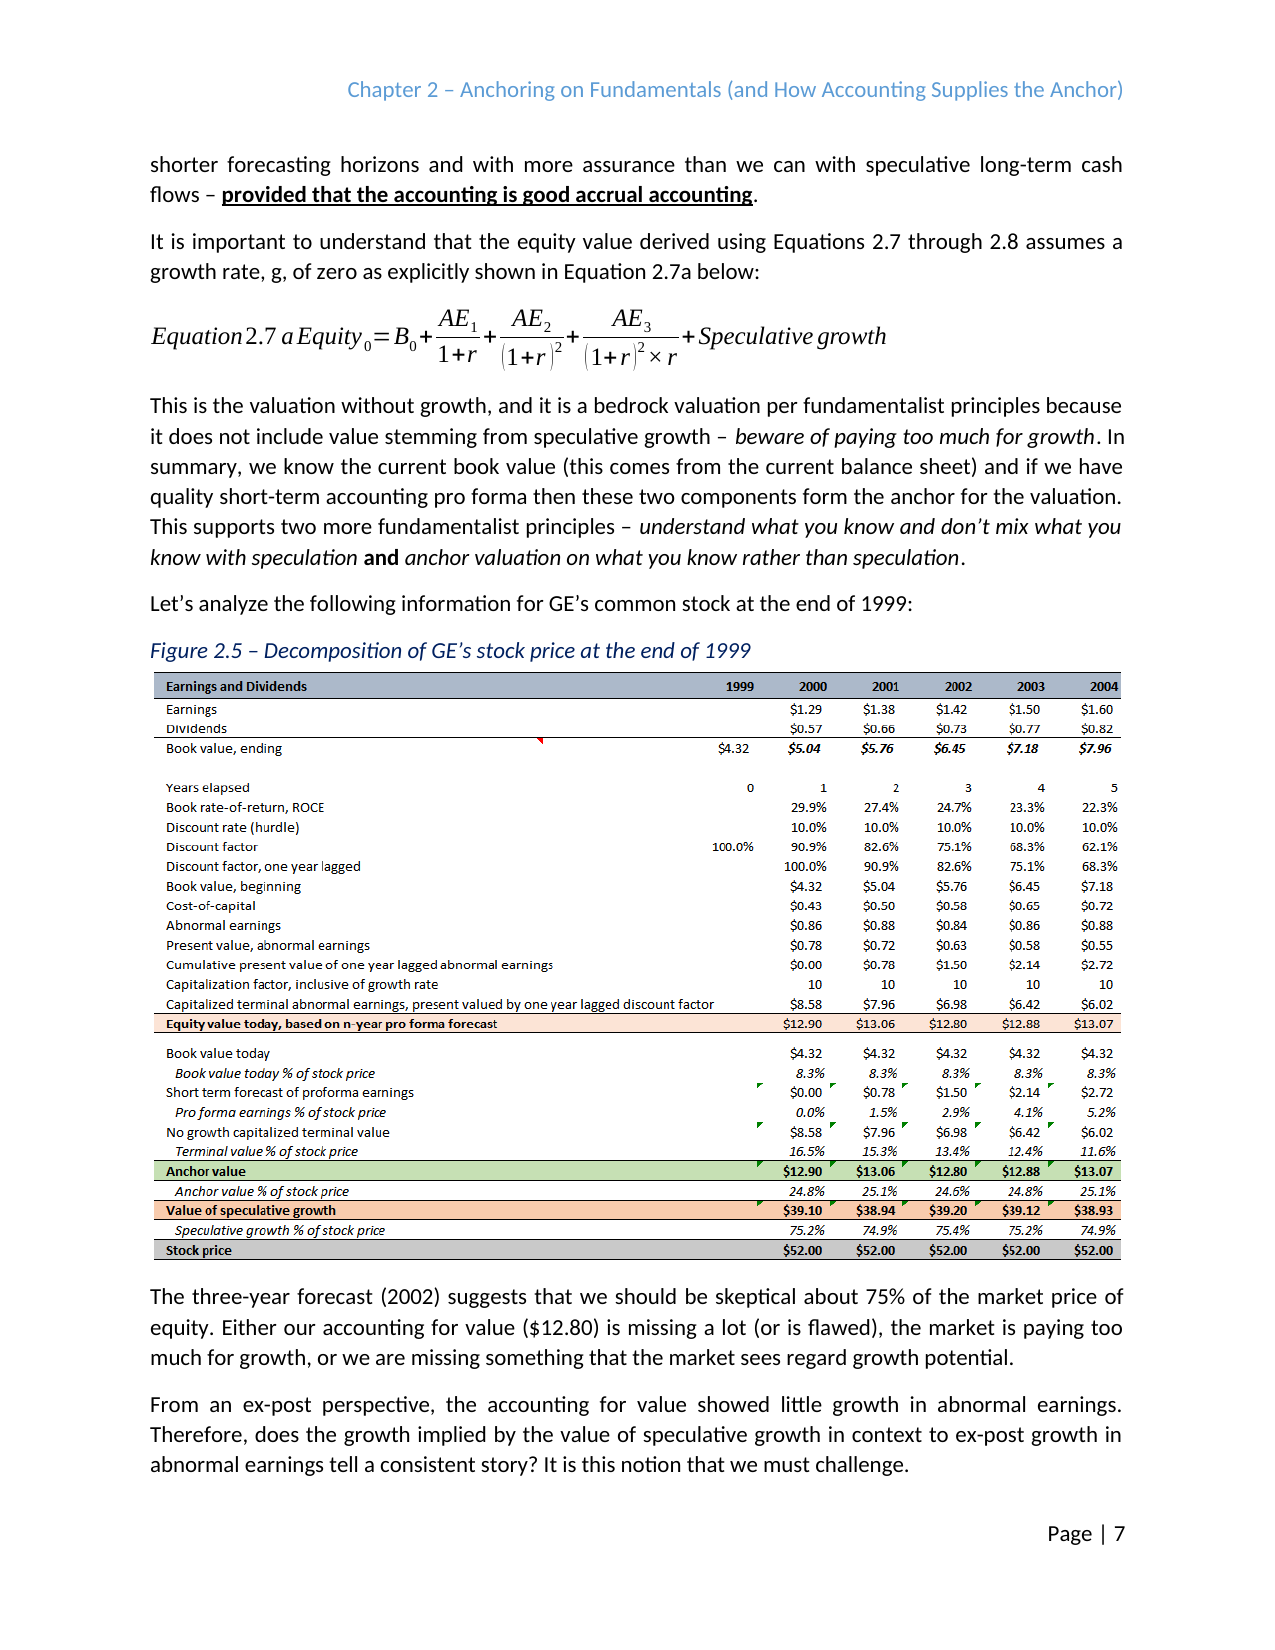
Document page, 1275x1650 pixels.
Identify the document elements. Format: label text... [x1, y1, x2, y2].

text It is important to understand that the equity value derived using Equations 2.7 through 2.8 assumes a growth rate, g, of zero as explicitly shown in Equation 2.7a below: [150, 227, 1125, 285]
text Let’s analyze the following information for GE’s common stock at the end of 1999: [150, 589, 1125, 618]
text From an ex-post perspective, the accounting for value showed little growth in abnormal earnings. Therefore, does the growth implied by the value of speculative growth in context to ex-post growth in abnormal earnings tell a consistent story? It is this notion that we must challenge. [150, 1390, 1125, 1478]
picture [150, 666, 1125, 1264]
text This is the valuation without growth, and it is a bedrock valuation per fundamentalist principles because it does not include value stemming from speculative growth – beware of paying too much for growth. In summary, we know the current book value (this comes from the current balance sheet) and if we have quality short-term accounting pro forma then these two components form the anchor for the valuation. This supports two more fundamentalist principles – understand what you know and don’t mix what you know with speculation and anchor valuation on what you know rather than speculation. [150, 392, 1125, 571]
text The three-year forecast (2002) suggests that we should be skeptical about 75% of the market price of equity. Either our accounting for value ($12.80) is missing a lot (or is flawed), the market is paying too much for growth, or we are missing something that the market sees regard growth potential. [150, 1282, 1125, 1371]
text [150, 150, 1125, 208]
text Figure 2.5 – Decomposition of GE’s stock price at the end of 1999 [150, 636, 1125, 664]
